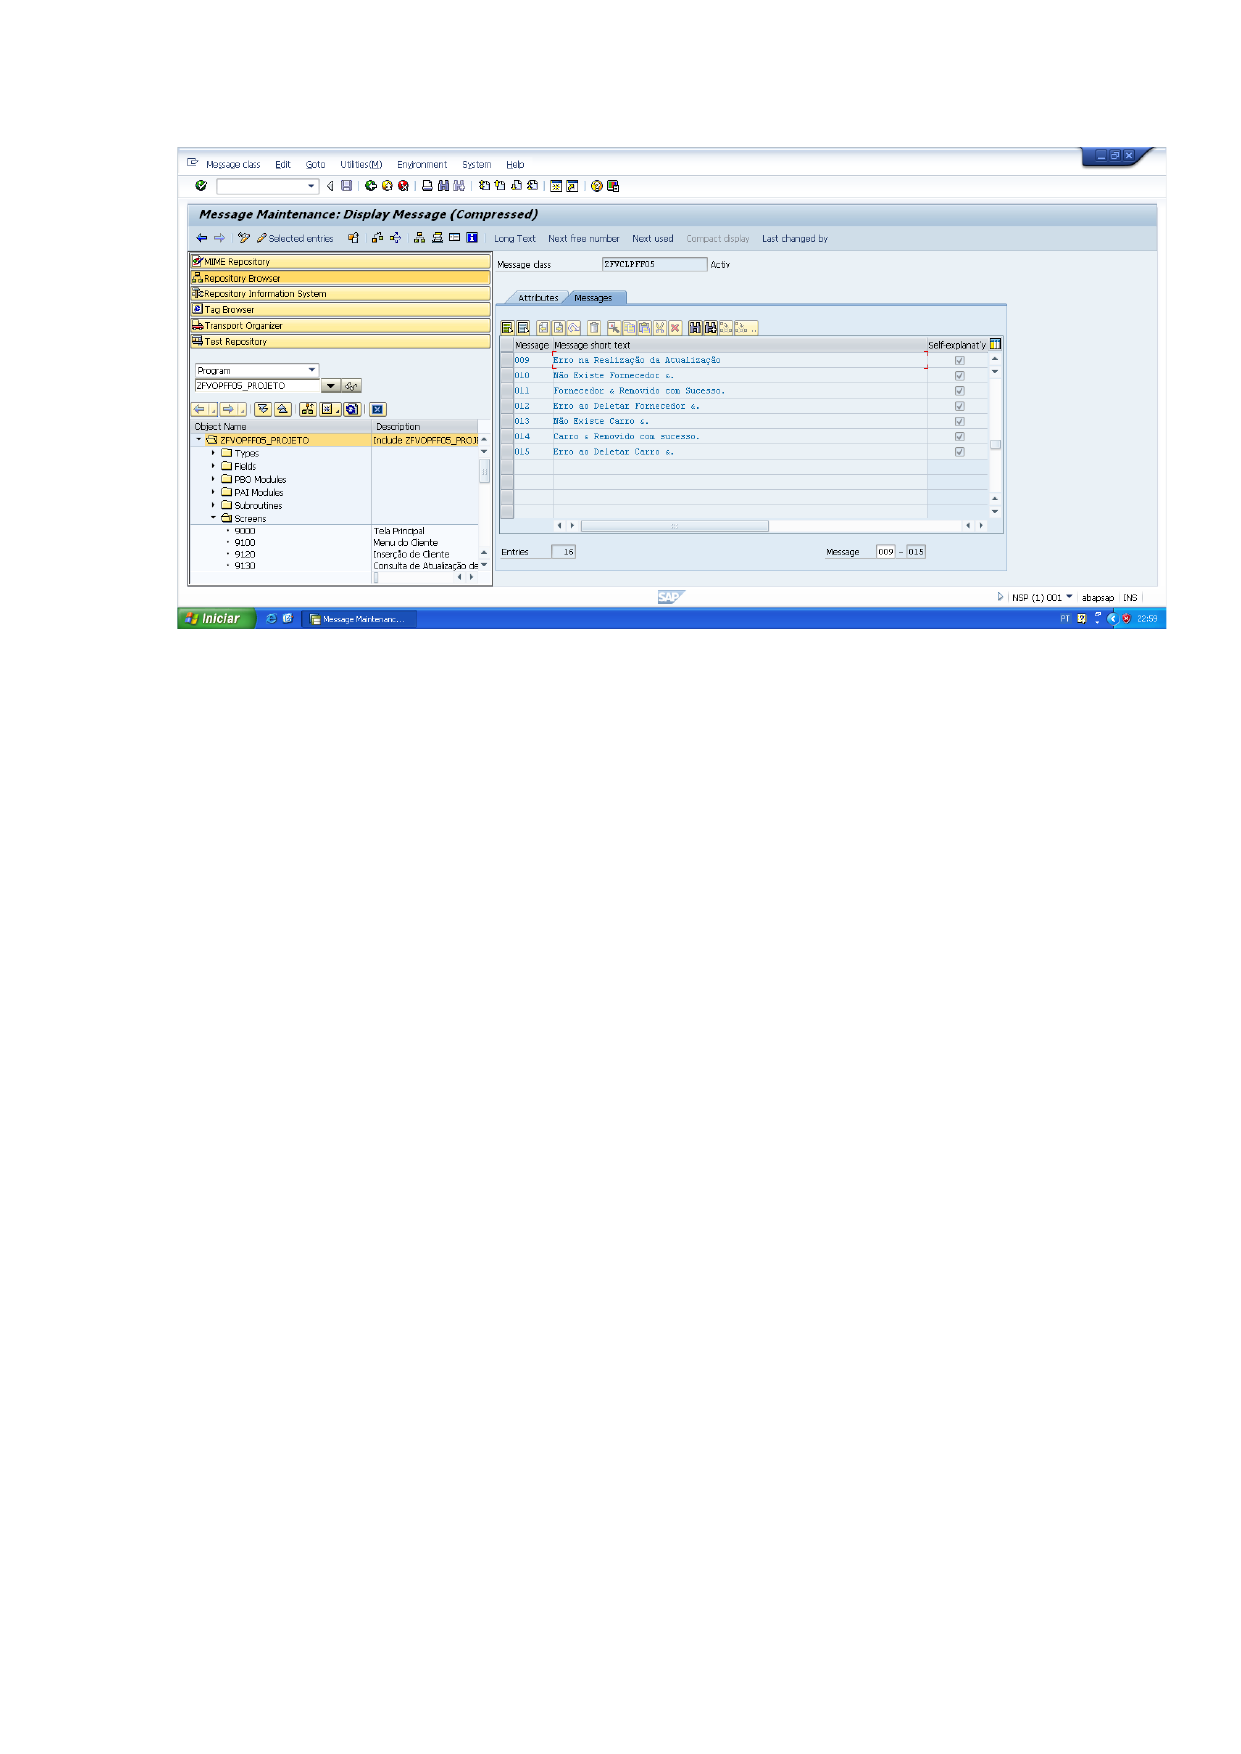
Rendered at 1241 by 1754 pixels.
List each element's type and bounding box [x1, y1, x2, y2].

picture [177, 147, 1167, 629]
